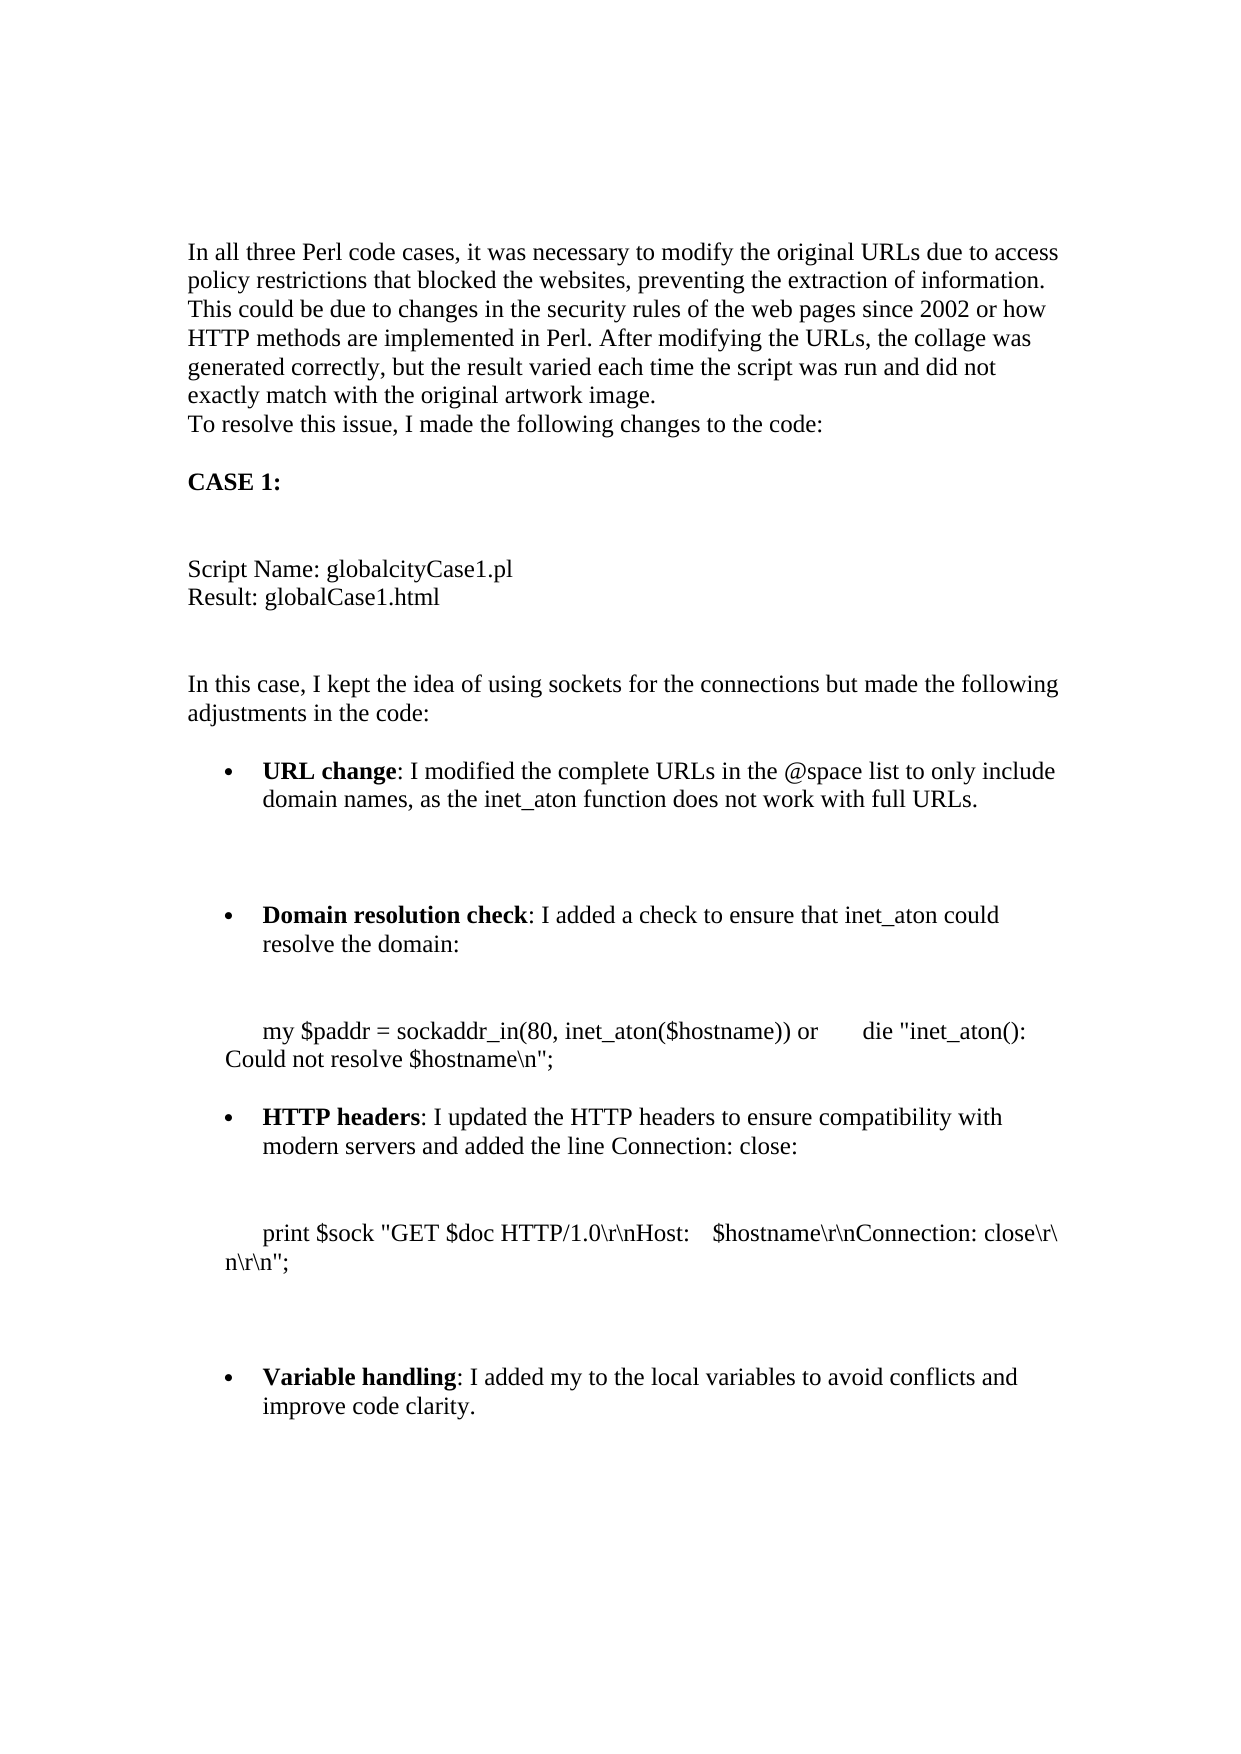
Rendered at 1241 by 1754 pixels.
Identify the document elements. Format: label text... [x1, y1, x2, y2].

list Variable handling: I added my to the local variables to avoid conflicts and improve code clarity. [225, 1362, 1068, 1420]
list print $sock "GET $doc HTTP/1.0\r\nHost: $hostname\r\nConnection: close\r\n\r\n"; [225, 1189, 1068, 1275]
text Script Name: globalcityCase1.pl Result: globalCase1.html [187, 525, 1068, 611]
text In this case, I kept the idea of using sockets for the connections but made the following adjustments in the code: [187, 640, 1068, 727]
text CASE 1: [187, 467, 1068, 496]
list URL change: I modified the complete URLs in the @space list to only include domain names, as the inet_aton function does not work with full URLs. [225, 756, 1068, 813]
list Domain resolution check: I added a check to ensure that inet_aton could resolve the domain: [225, 900, 1068, 958]
list my $paddr = sockaddr_in(80, inet_aton($hostname)) or die "inet_aton(): Could not resolve $hostname\n"; [225, 987, 1068, 1073]
text In all three Perl code cases, it was necessary to modify the original URLs due to access policy restrictions that blocked the websites, preventing the extraction of information. This could be due to changes in the security rules of the web pages since 2002 or how HTTP methods are implemented in Perl. After modifying the URLs, the collage was generated correctly, but the result varied each time the script was run and did not exactly match with the original artwork image. To resolve this issue, I made the following changes to the code: [187, 208, 1068, 438]
list HTTP headers: I updated the HTTP headers to ensure compatibility with modern servers and added the line Connection: close: [225, 1102, 1068, 1160]
